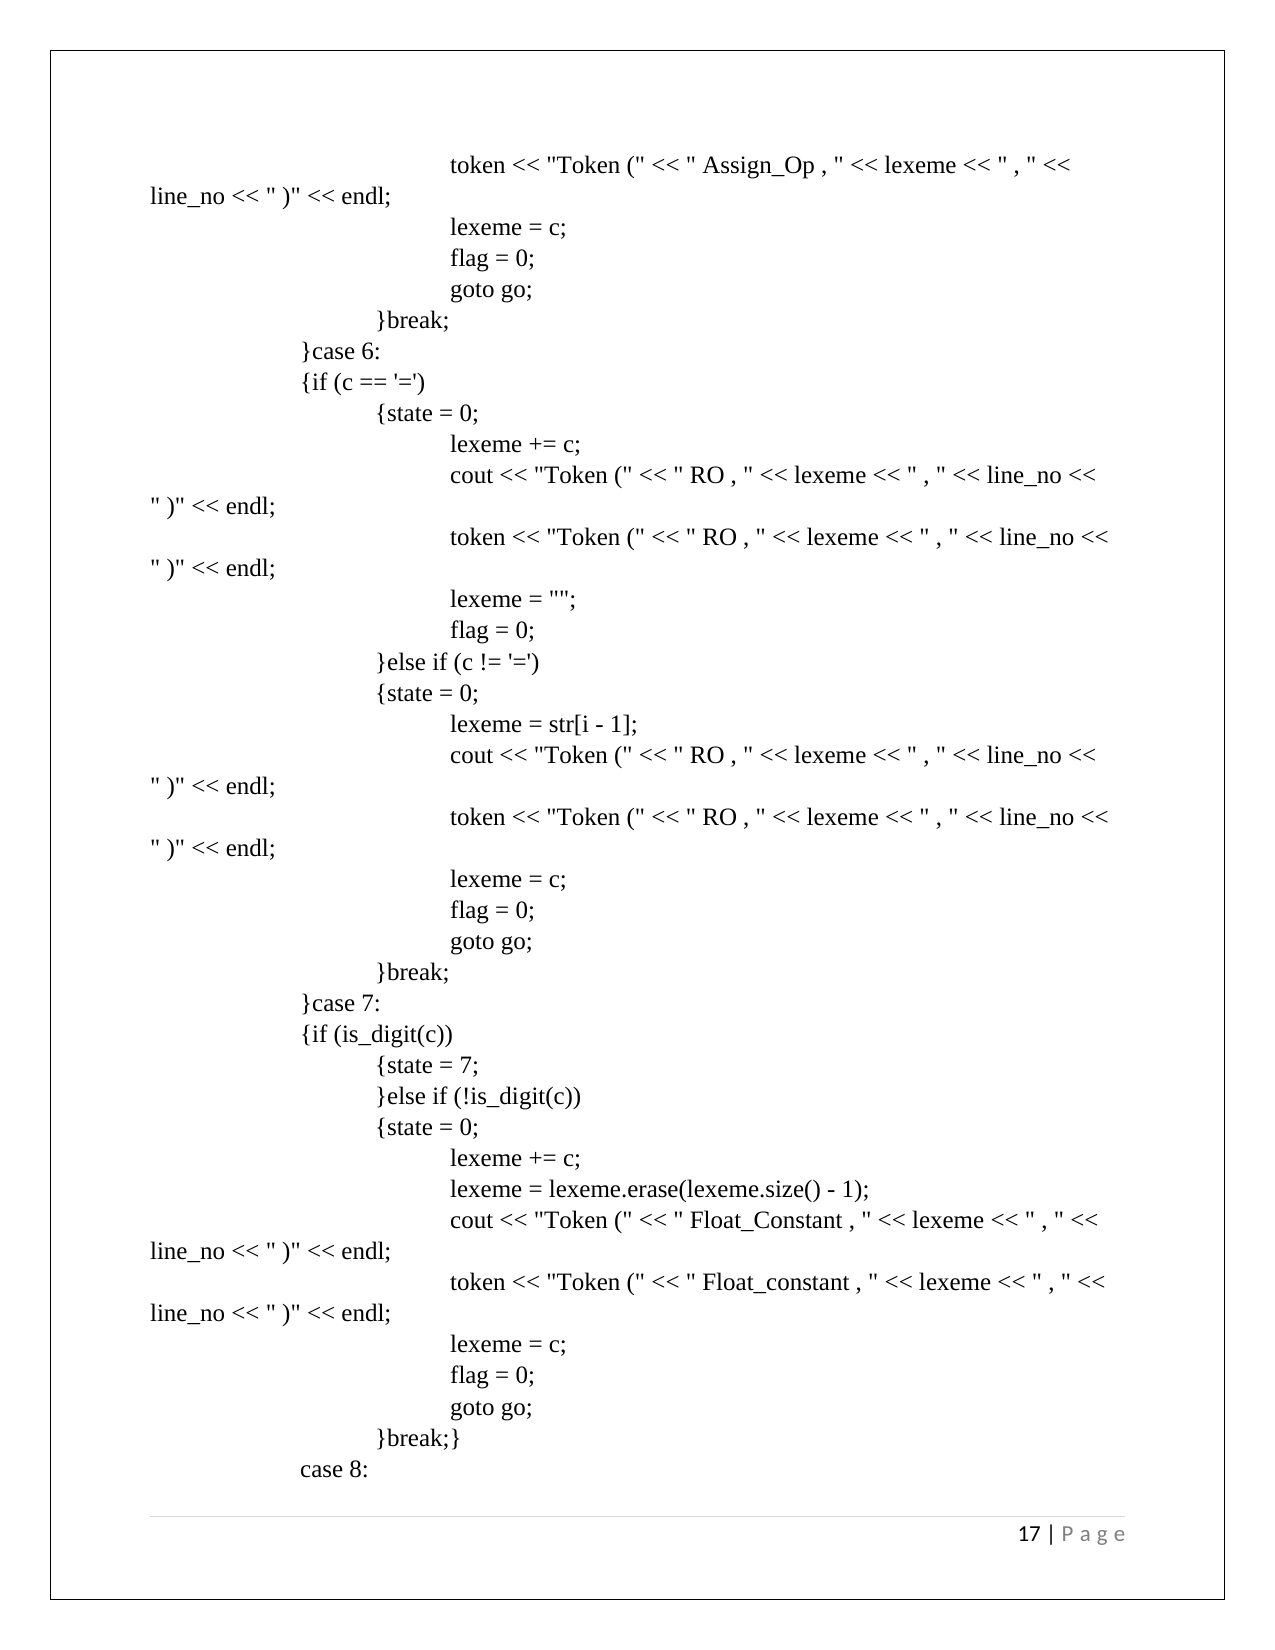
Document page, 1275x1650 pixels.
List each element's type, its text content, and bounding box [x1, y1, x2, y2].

text flag = 0; [150, 1361, 1125, 1389]
text lexeme = c; [150, 1329, 1125, 1358]
text lexeme = ""; [150, 584, 1125, 613]
text flag = 0; [150, 616, 1125, 644]
text }break;} [150, 1423, 1125, 1451]
text {if (c == '=') [150, 367, 1125, 396]
text lexeme += c; [150, 1143, 1125, 1172]
text goto go; [150, 274, 1125, 303]
text case 8: [150, 1454, 1125, 1482]
text cout << "Token (" << " Float_Constant , " << lexeme << " , " << line_no << " )" << endl; [150, 1205, 1125, 1265]
text goto go; [150, 926, 1125, 955]
text flag = 0; [150, 895, 1125, 924]
text lexeme = str[i - 1]; [150, 709, 1125, 737]
text {state = 0; [150, 1112, 1125, 1141]
text {state = 0; [150, 678, 1125, 706]
text }else if (!is_digit(c)) [150, 1081, 1125, 1110]
text lexeme = c; [150, 864, 1125, 893]
text }break; [150, 957, 1125, 986]
text {state = 7; [150, 1050, 1125, 1079]
text }break; [150, 305, 1125, 334]
text token << "Token (" << " RO , " << lexeme << " , " << line_no << " )" << endl; [150, 522, 1125, 582]
text goto go; [150, 1392, 1125, 1420]
text flag = 0; [150, 243, 1125, 272]
text lexeme += c; [150, 429, 1125, 458]
text token << "Token (" << " Assign_Op , " << lexeme << " , " << line_no << " )" << endl; [150, 150, 1125, 210]
text }case 7: [150, 988, 1125, 1017]
text lexeme = c; [150, 212, 1125, 241]
text {if (is_digit(c)) [150, 1019, 1125, 1048]
text {state = 0; [150, 398, 1125, 427]
text cout << "Token (" << " RO , " << lexeme << " , " << line_no << " )" << endl; [150, 460, 1125, 520]
text token << "Token (" << " Float_constant , " << lexeme << " , " << line_no << " )" << endl; [150, 1267, 1125, 1327]
text cout << "Token (" << " RO , " << lexeme << " , " << line_no << " )" << endl; [150, 740, 1125, 799]
text }case 6: [150, 336, 1125, 365]
text token << "Token (" << " RO , " << lexeme << " , " << line_no << " )" << endl; [150, 802, 1125, 862]
text lexeme = lexeme.erase(lexeme.size() - 1); [150, 1174, 1125, 1203]
text }else if (c != '=') [150, 647, 1125, 675]
